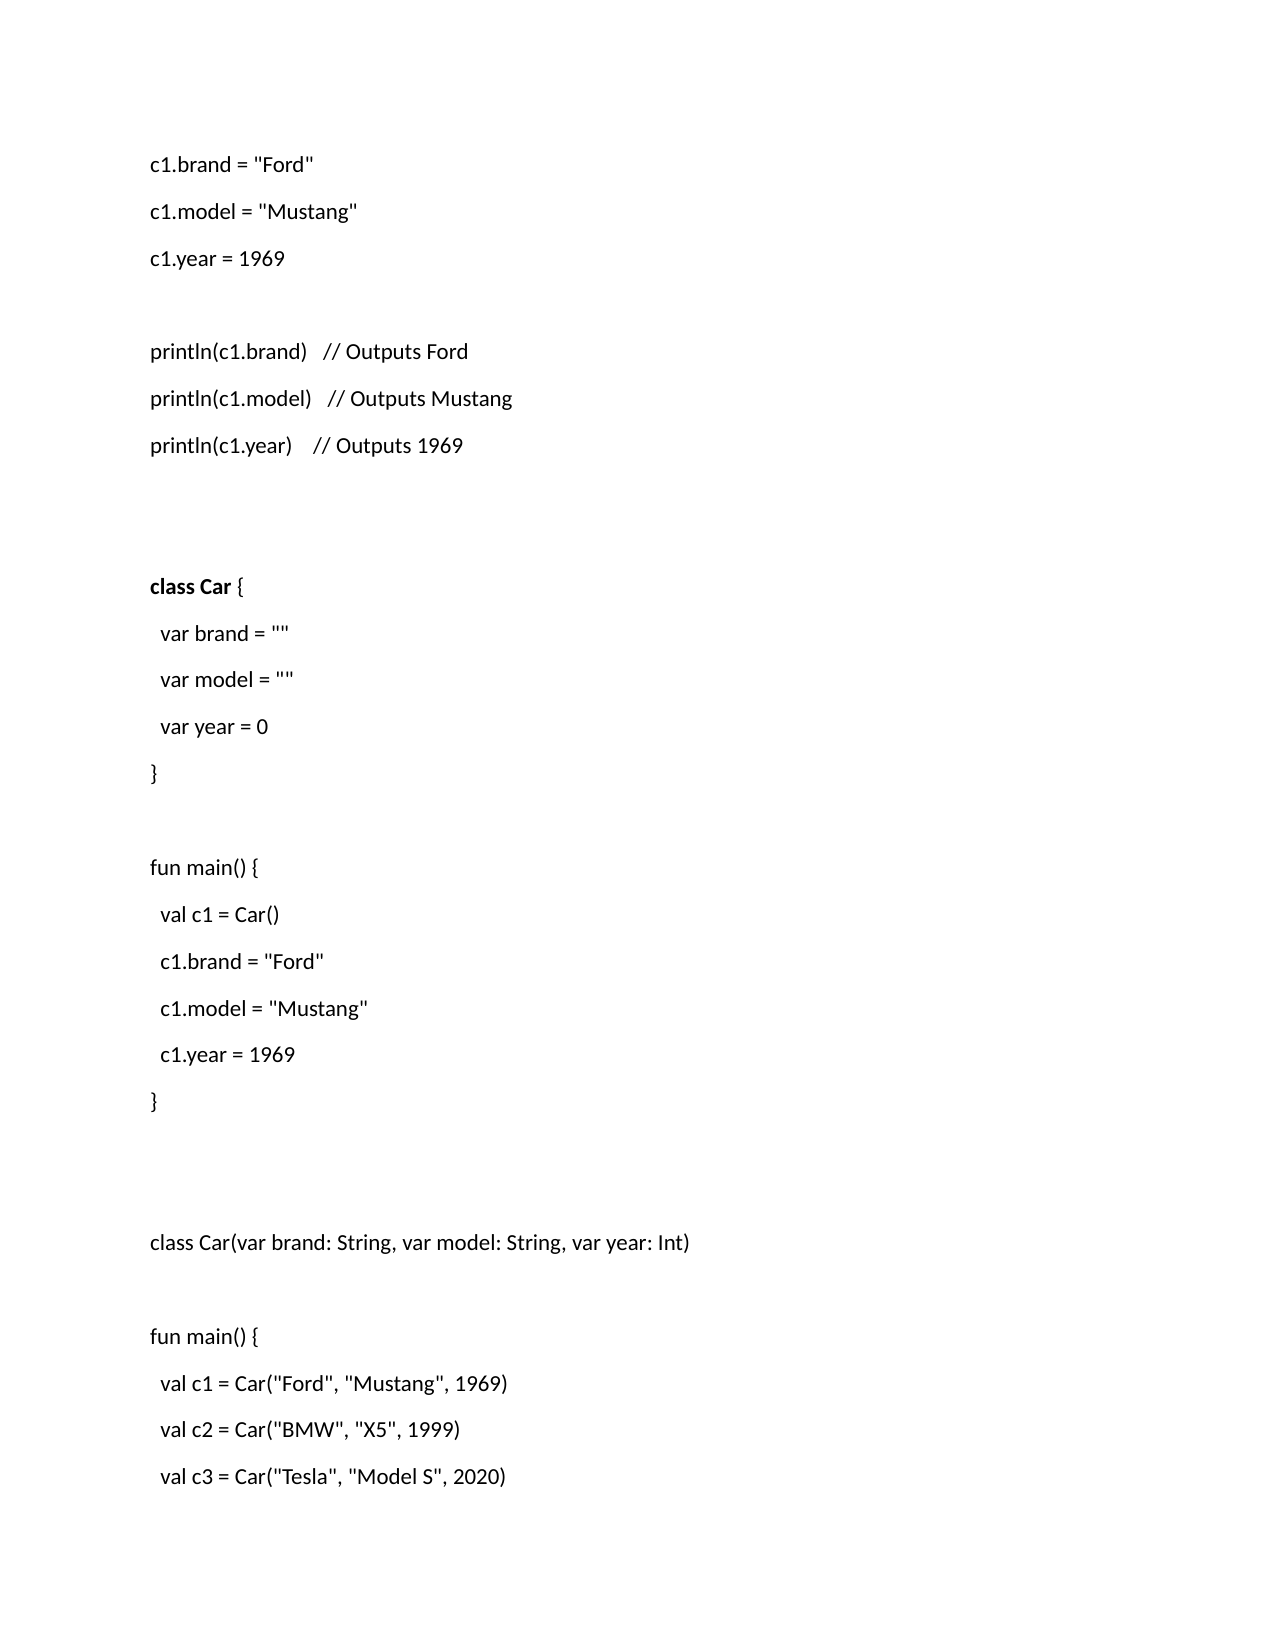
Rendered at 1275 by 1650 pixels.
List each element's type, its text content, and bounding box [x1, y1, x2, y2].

text c1.model = "Mustang" [150, 197, 1125, 225]
text c1.year = 1969 [150, 1041, 1125, 1069]
text val c3 = Car("Tesla", "Model S", 2020) [150, 1462, 1125, 1491]
text class Car(var brand: String, var model: String, var year: Int) [150, 1228, 1125, 1256]
text fun main() { [150, 1322, 1125, 1350]
text } [150, 1087, 1125, 1116]
text class Car { [150, 572, 1125, 600]
text c1.year = 1969 [150, 244, 1125, 272]
text c1.model = "Mustang" [150, 994, 1125, 1022]
text c1.brand = "Ford" [150, 150, 1125, 178]
text println(c1.model) // Outputs Mustang [150, 384, 1125, 412]
text var brand = "" [150, 619, 1125, 647]
text fun main() { [150, 853, 1125, 881]
text val c1 = Car("Ford", "Mustang", 1969) [150, 1369, 1125, 1397]
text var year = 0 [150, 712, 1125, 741]
text val c1 = Car() [150, 900, 1125, 928]
text var model = "" [150, 666, 1125, 694]
text c1.brand = "Ford" [150, 947, 1125, 975]
text val c2 = Car("BMW", "X5", 1999) [150, 1416, 1125, 1444]
text println(c1.year) // Outputs 1969 [150, 431, 1125, 459]
text println(c1.brand) // Outputs Ford [150, 337, 1125, 366]
text } [150, 759, 1125, 787]
